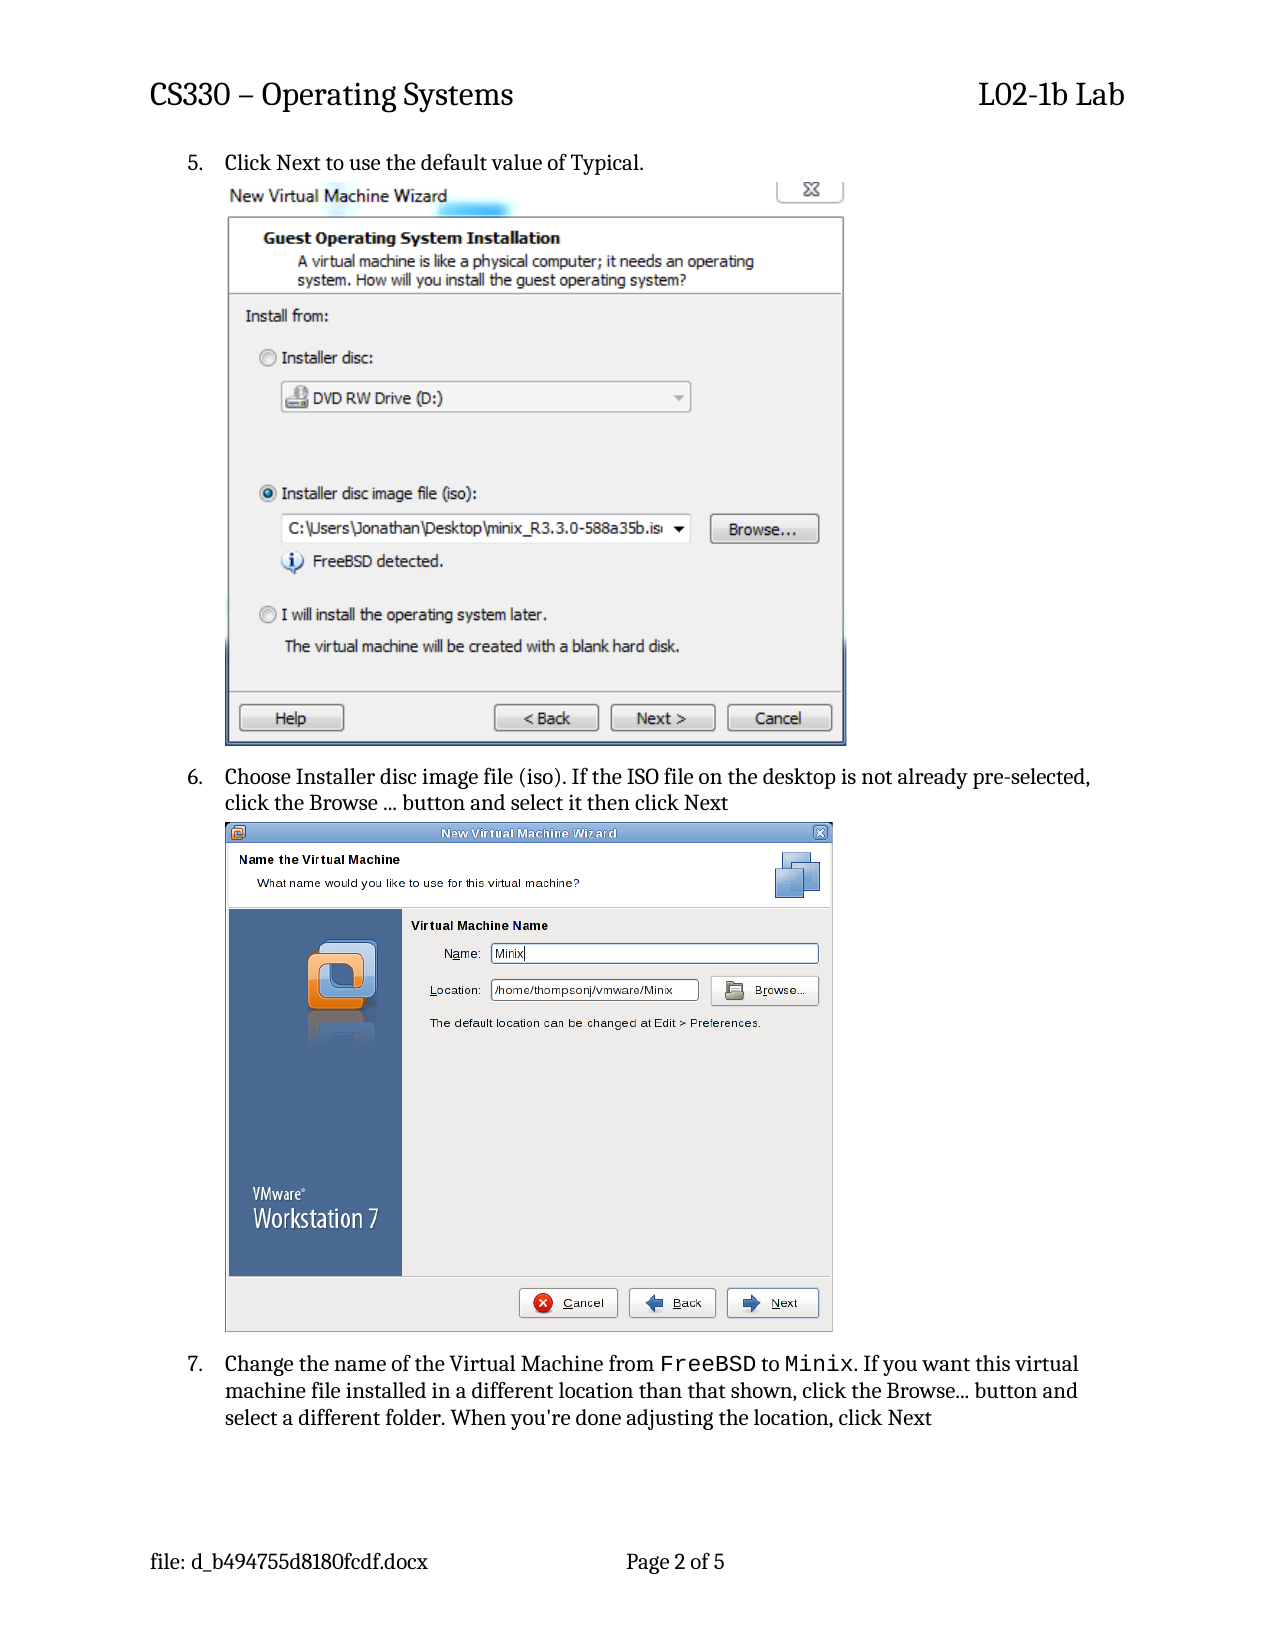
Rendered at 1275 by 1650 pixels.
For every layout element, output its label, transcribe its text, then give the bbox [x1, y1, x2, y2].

picture [225, 182, 847, 746]
text Click Next to use the default value of Typical. [187, 150, 1125, 176]
text Change the name of the Virtual Machine from FreeBSD to Minix. If you want this virtual machine file installed in a different location than that shown, click the Browse... button and select a different folder. When you're done adjusting the location, click Next [187, 1351, 1125, 1431]
picture [225, 822, 833, 1332]
text Choose Installer disc image file (iso). If the ISO file on the desktop is not already pre-selected, click the Browse ... button and select it then click Next [187, 764, 1125, 817]
